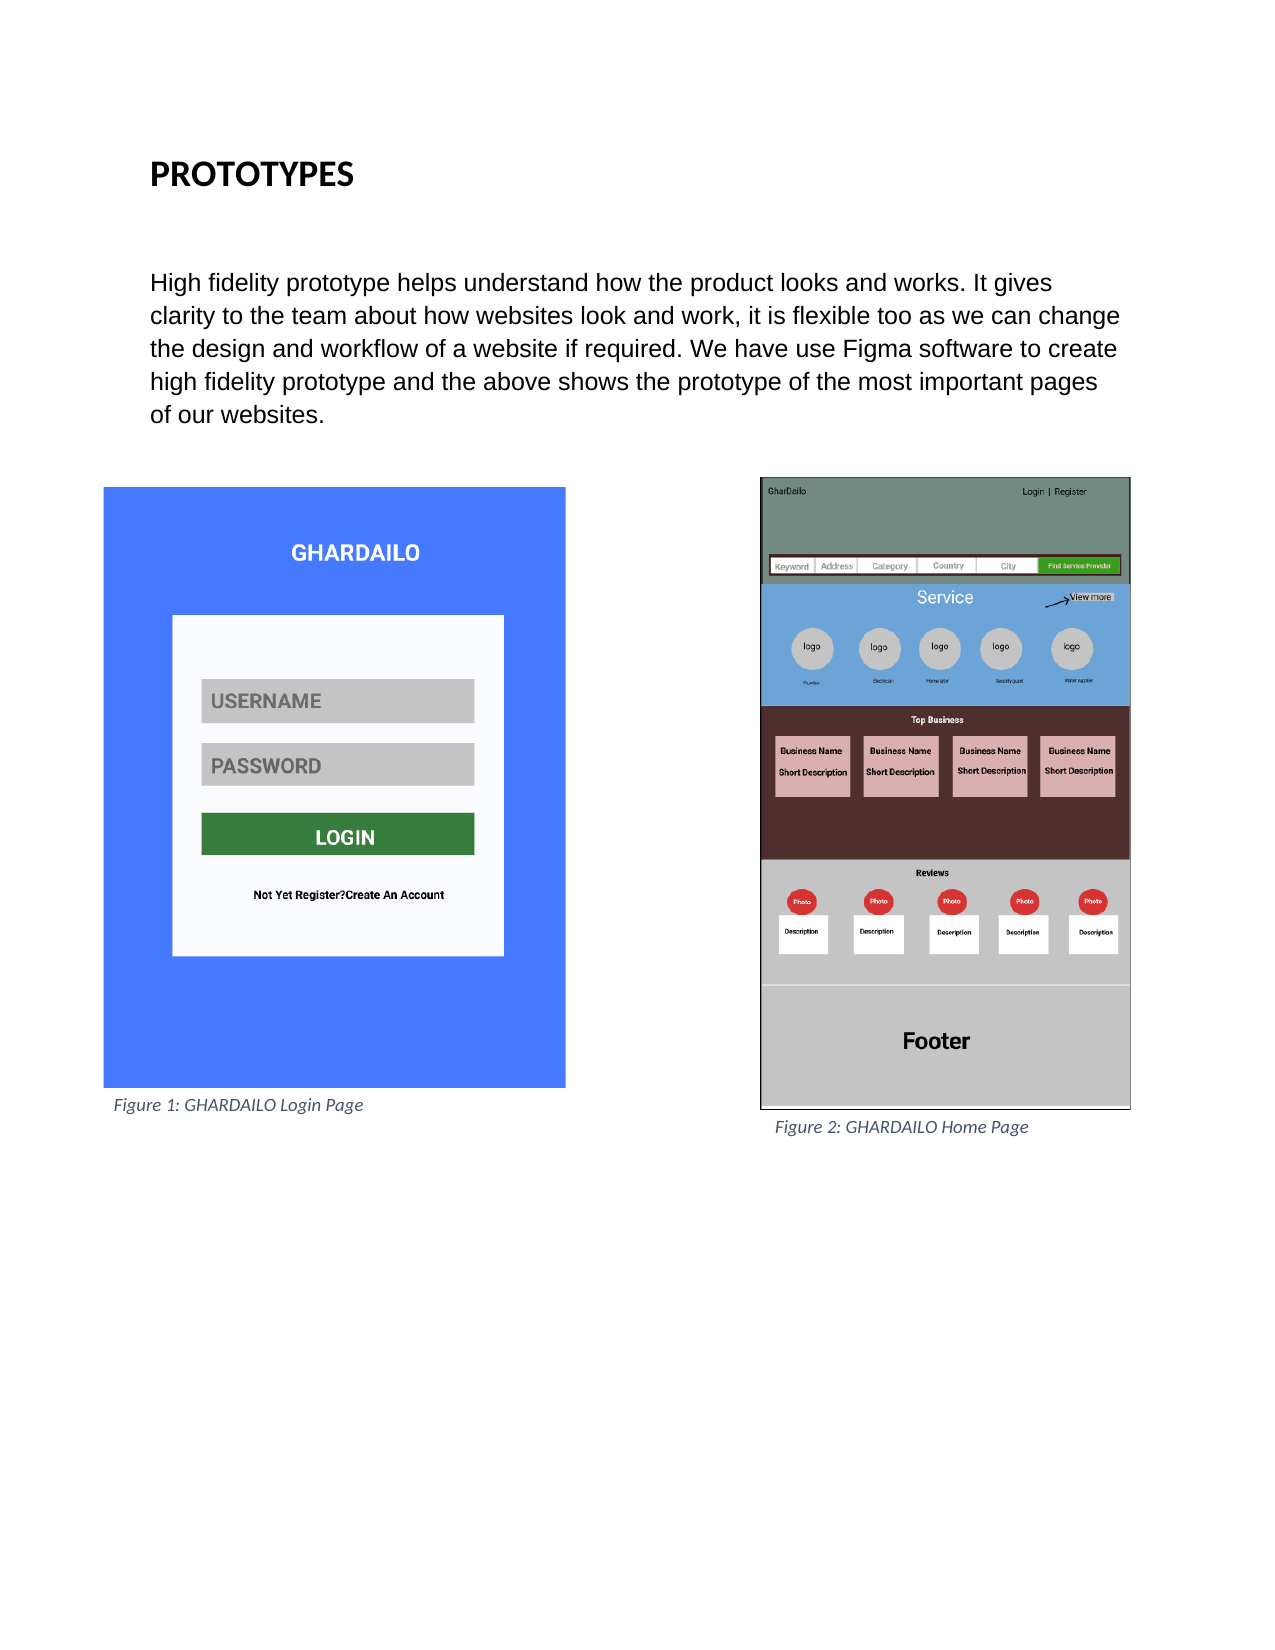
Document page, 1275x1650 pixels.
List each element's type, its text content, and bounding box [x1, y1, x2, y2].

picture [103, 487, 566, 1088]
text PROTOTYPES [150, 150, 1125, 196]
picture [760, 477, 1131, 1110]
text High fidelity prototype helps understand how the product looks and works. It gives clarity to the team about how websites look and work, it is flexible too as we can change the design and workflow of a website if required. We have use Figma software to create high fidelity prototype and the above shows the prototype of the most important pages of our websites. [150, 268, 1125, 429]
